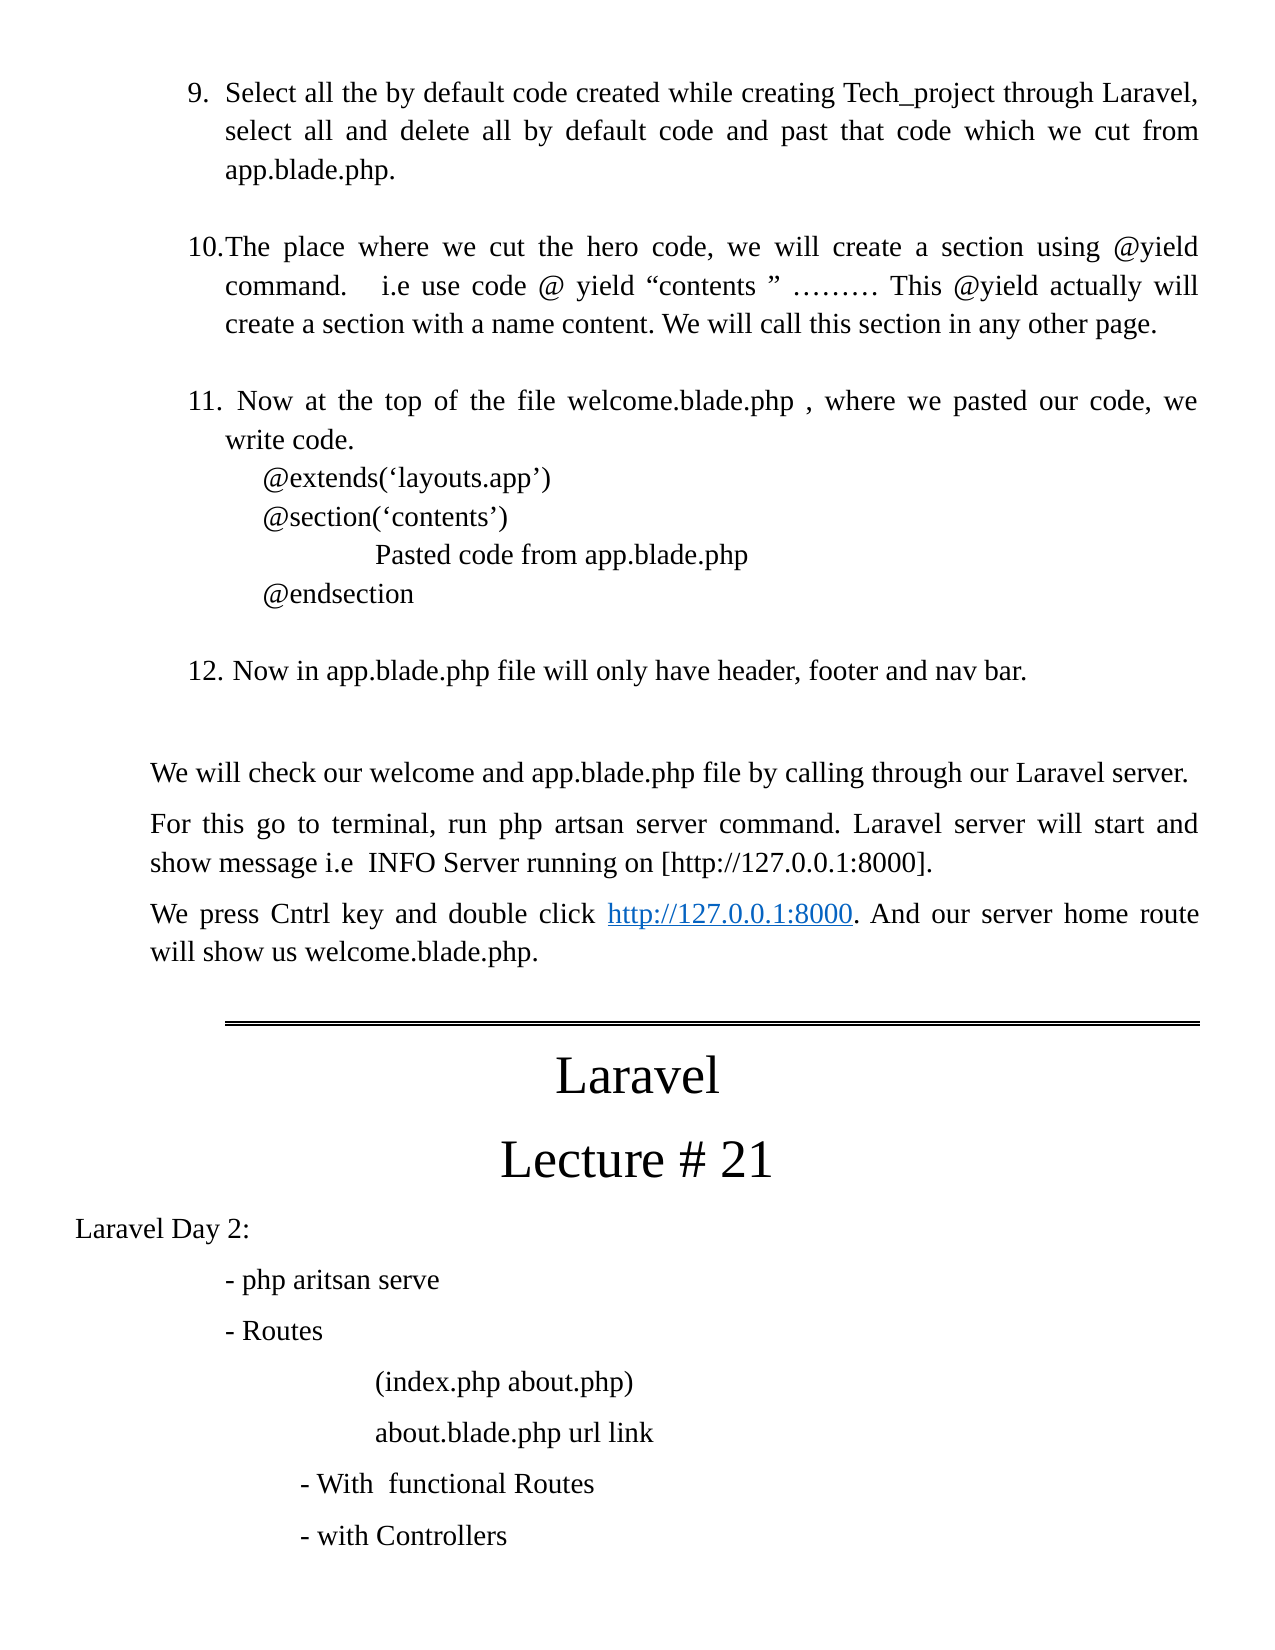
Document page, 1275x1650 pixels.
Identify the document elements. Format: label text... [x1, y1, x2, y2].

list @section(‘contents’) [262, 499, 1200, 532]
text We press Cntrl key and double click http://127.0.0.1:8000. And our server home route will show us welcome.blade.php. [150, 896, 1200, 968]
list @endsection [262, 576, 1200, 609]
text For this go to terminal, run php artsan server command. Laravel server will start and show message i.e INFO Server running on [http://127.0.0.1:8000]. [150, 806, 1200, 878]
text - php aritsan serve [75, 1262, 1200, 1296]
list Now at the top of the file welcome.blade.php , where we pasted our code, we write code. [187, 383, 1200, 455]
list The place where we cut the hero code, we will create a section using @yield command. i.e use code @ yield “contents ” ……… This @yield actually will create a section with a name content. We will call this section in any other page. [187, 229, 1200, 340]
list Now in app.blade.php file will only have header, footer and nav bar. [187, 653, 1200, 687]
text Laravel Day 2: [75, 1211, 1200, 1245]
text We will check our welcome and app.blade.php file by calling through our Laravel server. [150, 755, 1200, 789]
text - With functional Routes [75, 1467, 1200, 1500]
text Laravel [75, 1043, 1200, 1106]
list Select all the by default code created while creating Tech_project through Laravel, select all and delete all by default code and past that code which we cut from app.blade.php. [187, 75, 1200, 186]
text - with Controllers [75, 1518, 1200, 1551]
text - Routes [75, 1313, 1200, 1347]
list Pasted code from app.blade.php [262, 537, 1200, 571]
text about.blade.php url link [75, 1416, 1200, 1449]
text Lecture # 21 [75, 1127, 1200, 1189]
text (index.php about.php) [75, 1364, 1200, 1398]
list @extends(‘layouts.app’) [262, 460, 1200, 494]
